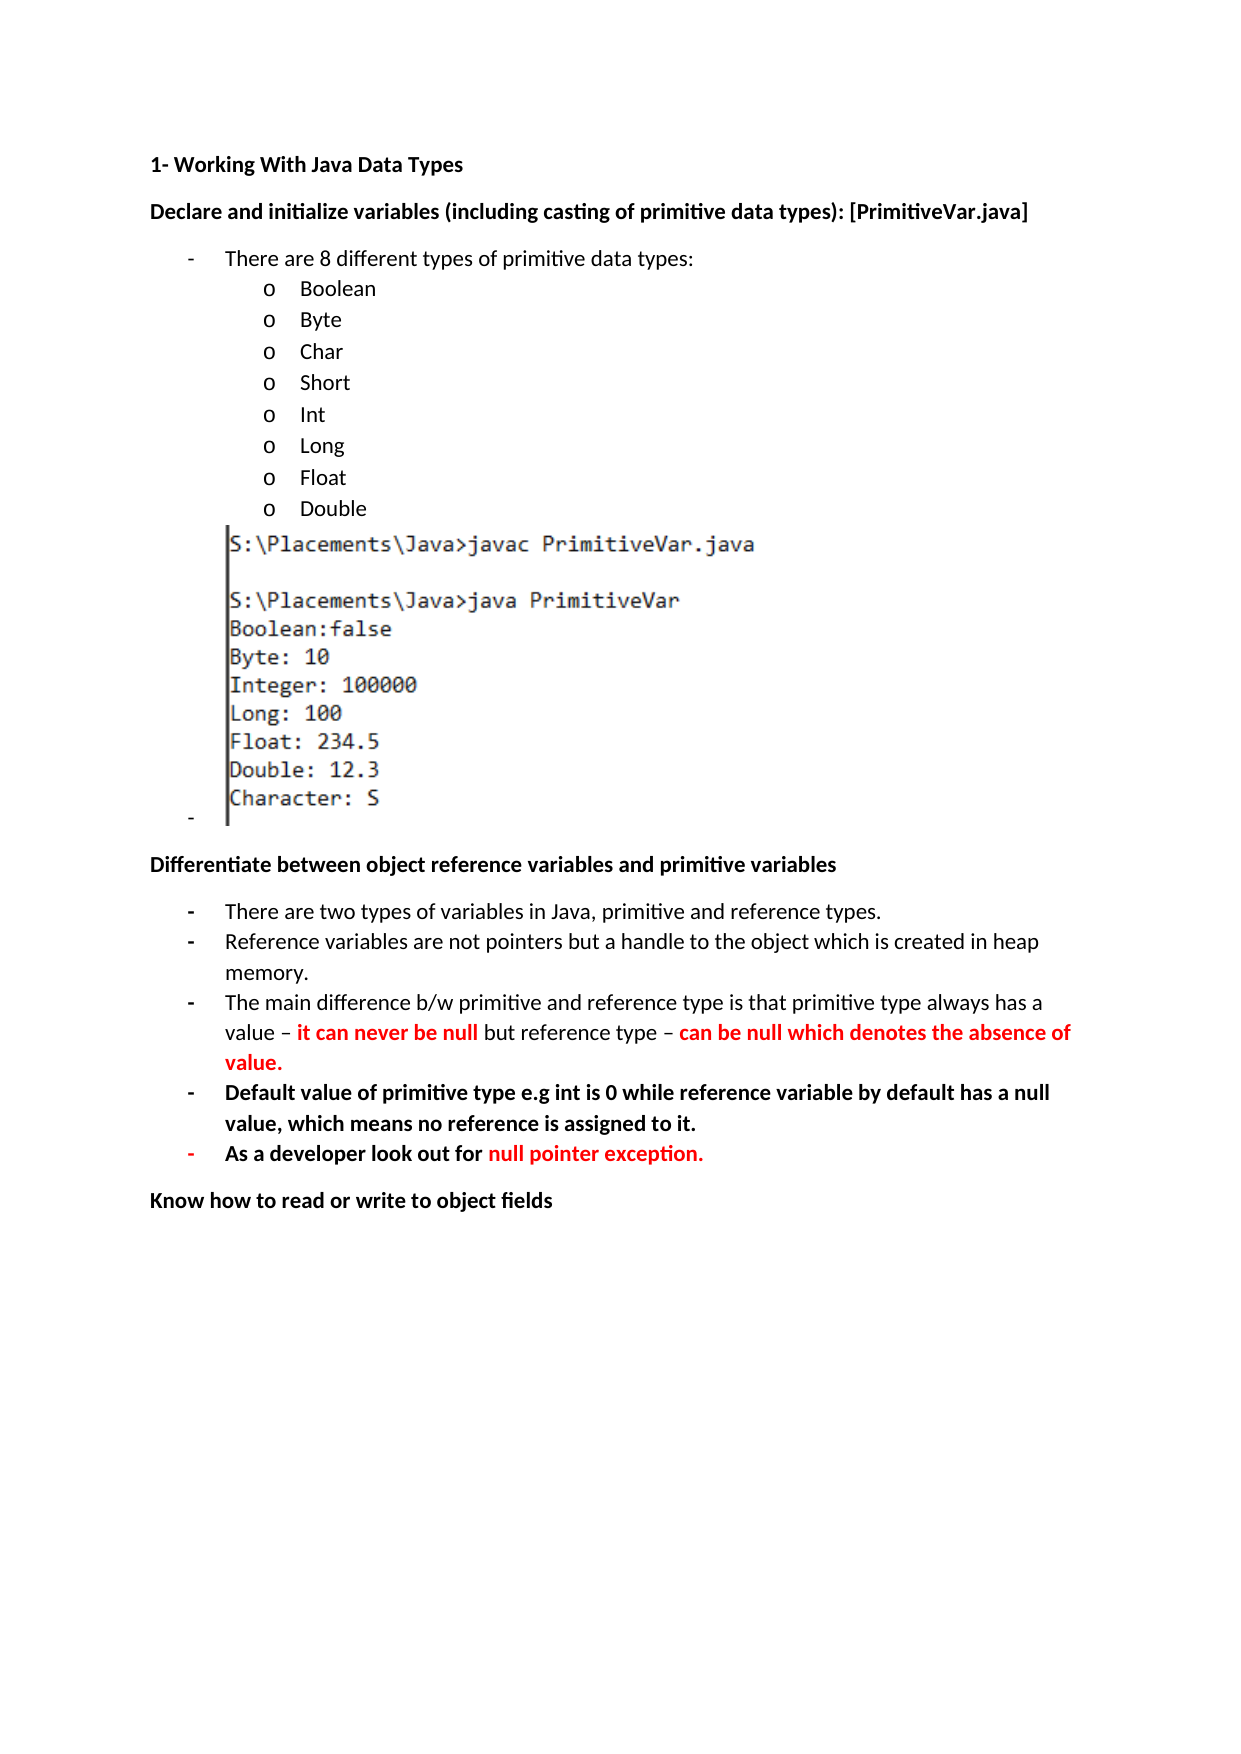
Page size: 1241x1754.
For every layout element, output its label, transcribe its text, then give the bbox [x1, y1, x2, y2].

list Long [262, 431, 1090, 460]
text Differentiate between object reference variables and primitive variables [150, 850, 1090, 878]
list Reference variables are not pointers but a handle to the object which is created in heap memory. [187, 927, 1090, 986]
list Int [262, 400, 1090, 429]
list Boolean [262, 274, 1090, 303]
list Short [262, 368, 1090, 397]
picture [225, 525, 763, 826]
list There are two types of variables in Java, primitive and reference types. [187, 897, 1090, 925]
text Declare and initialize variables (including casting of primitive data types): [PrimitiveVar.java] [150, 197, 1090, 225]
list Double [262, 494, 1090, 523]
list As a developer look out for null pointer exception. [187, 1139, 1090, 1167]
list Default value of primitive type e.g int is 0 while reference variable by default has a null value, which means no reference is assigned to it. [187, 1078, 1090, 1137]
text Know how to read or write to object fields [150, 1186, 1090, 1214]
list Float [262, 463, 1090, 492]
list Byte [262, 305, 1090, 334]
list The main difference b/w primitive and reference type is that primitive type always has a value – it can never be null but reference type – can be null which denotes the absence of value. [187, 988, 1090, 1076]
list There are 8 different types of primitive data types: [187, 244, 1090, 272]
list Char [262, 337, 1090, 366]
text 1- Working With Java Data Types [150, 150, 1090, 178]
